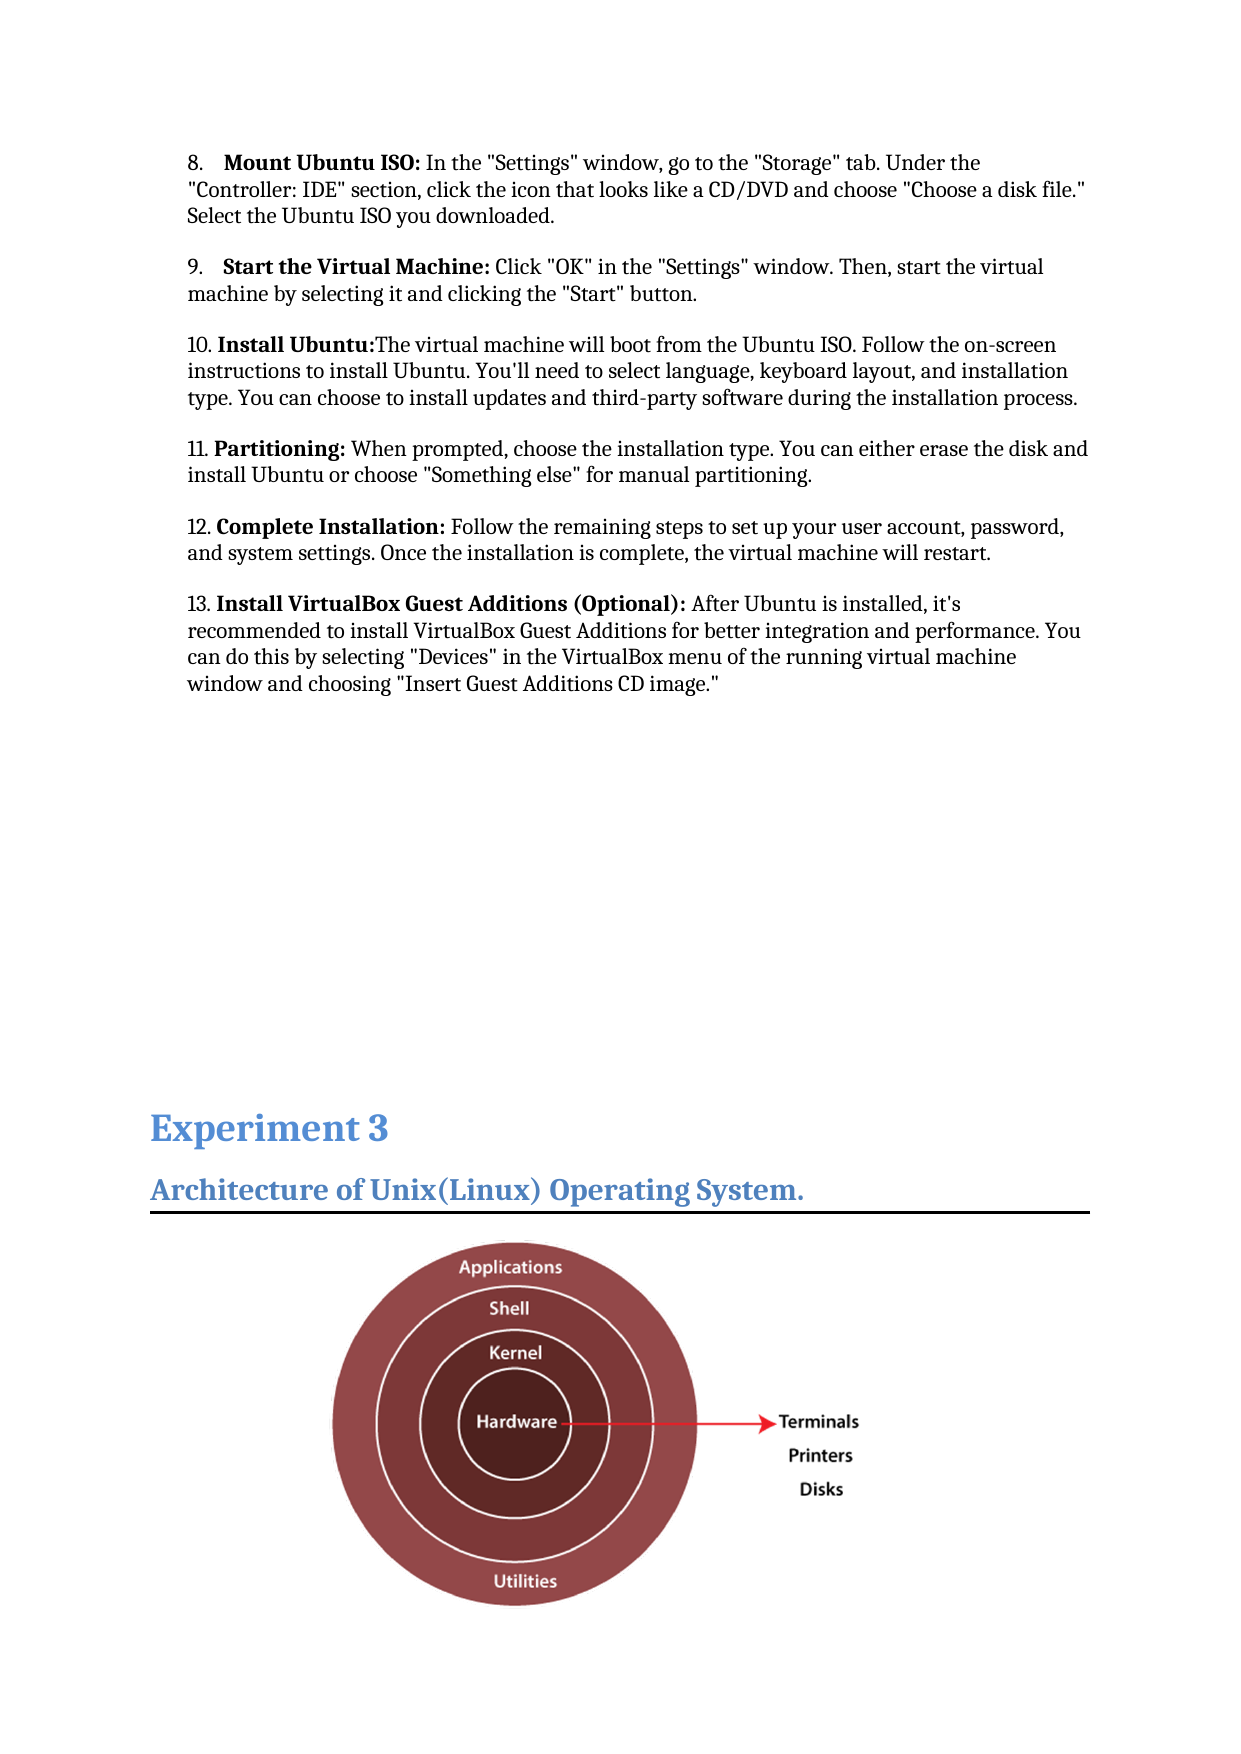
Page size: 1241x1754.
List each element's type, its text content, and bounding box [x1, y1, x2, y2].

text 12. Complete Installation: Follow the remaining steps to set up your user account, password, and system settings. Once the installation is complete, the virtual machine will restart. [187, 513, 1090, 566]
text 13. Install VirtualBox Guest Additions (Optional): After Ubuntu is installed, it's recommended to install VirtualBox Guest Additions for better integration and performance. You can do this by selecting "Devices" in the VirtualBox menu of the running virtual machine window and choosing "Insert Guest Additions CD image." [187, 591, 1090, 697]
picture [321, 1232, 868, 1617]
subtitle Experiment 3 [150, 1106, 1090, 1152]
text 10. Install Ubuntu:The virtual machine will boot from the Ubuntu ISO. Follow the on-screen instructions to install Ubuntu. You'll need to select language, keyboard layout, and installation type. You can choose to install updates and third-party software during the installation process. [187, 332, 1090, 411]
text 9. Start the Virtual Machine: Click "OK" in the "Settings" window. Then, start the virtual machine by selecting it and clicking the "Start" button. [187, 254, 1090, 307]
text 11. Partitioning: When prompted, choose the installation type. You can either erase the disk and install Ubuntu or choose "Something else" for manual partitioning. [187, 436, 1090, 488]
text 8. Mount Ubuntu ISO: In the "Settings" window, go to the "Storage" tab. Under the "Controller: IDE" section, click the icon that looks like a CD/DVD and choose "Choose a disk file." Select the Ubuntu ISO you downloaded. [187, 150, 1090, 229]
subtitle Architecture of Unix(Linux) Operating System. [150, 1172, 1090, 1211]
